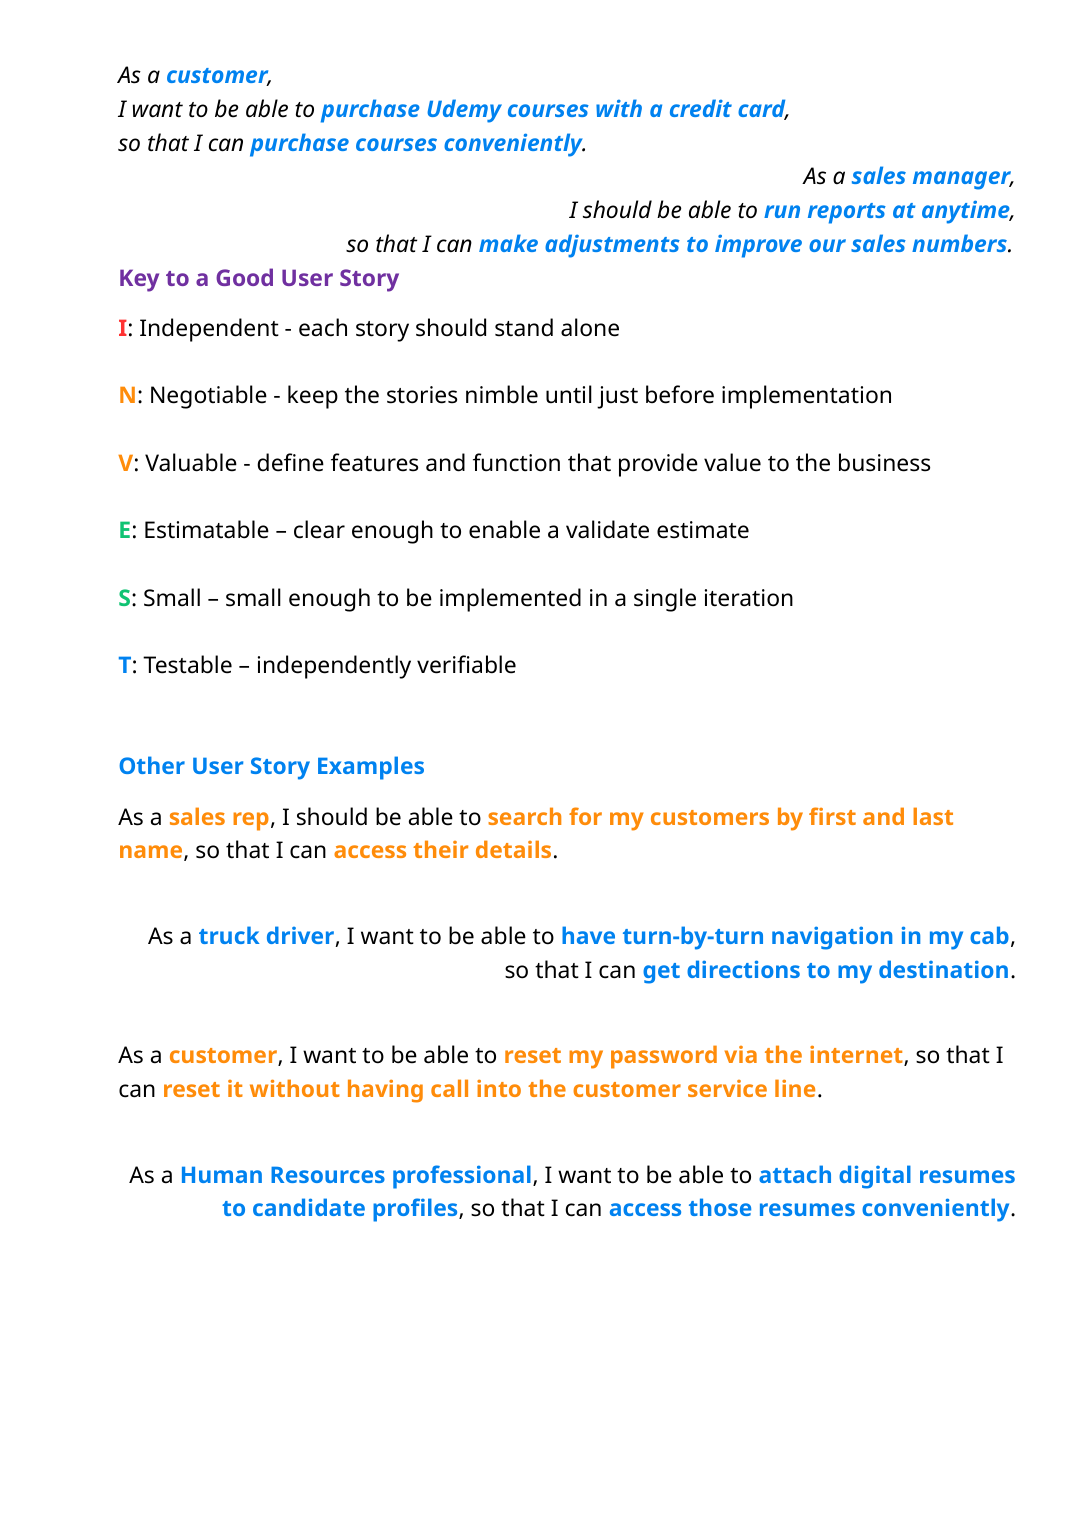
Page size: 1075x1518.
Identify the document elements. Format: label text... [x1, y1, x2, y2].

text As a Human Resources professional, I want to be able to attach digital resumes to candidate profiles, so that I can access those resumes conveniently. [118, 1158, 1016, 1223]
text I should be able to run reports at anytime, [118, 194, 1016, 225]
text As a sales rep, I should be able to search for my customers by first and last name, so that I can access their details. [118, 801, 1016, 866]
text As a sales manager, [118, 160, 1016, 192]
text so that I can make adjustments to improve our sales numbers. [118, 228, 1016, 259]
text As a truck driver, I want to be able to have turn-by-turn navigation in my cab, so that I can get directions to my destination. [118, 920, 1016, 985]
text Key to a Good User Story [118, 262, 1016, 293]
text As a customer, I want to be able to purchase Udemy courses with a credit card, so that I can purchase courses conveniently. [118, 59, 1016, 158]
text Other User Story Examples [118, 750, 1016, 782]
text I: Independent - each story should stand alone N: Negotiable - keep the stories nimble until just before implementation V: Valuable - define features and function that provide value to the business E: Estimatable – clear enough to enable a validate estimate S: Small – small enough to be implemented in a single iteration T: Testable – independently verifiable [118, 312, 1016, 681]
text As a customer, I want to be able to reset my password via the internet, so that I can reset it without having call into the customer service line. [118, 1039, 1016, 1104]
